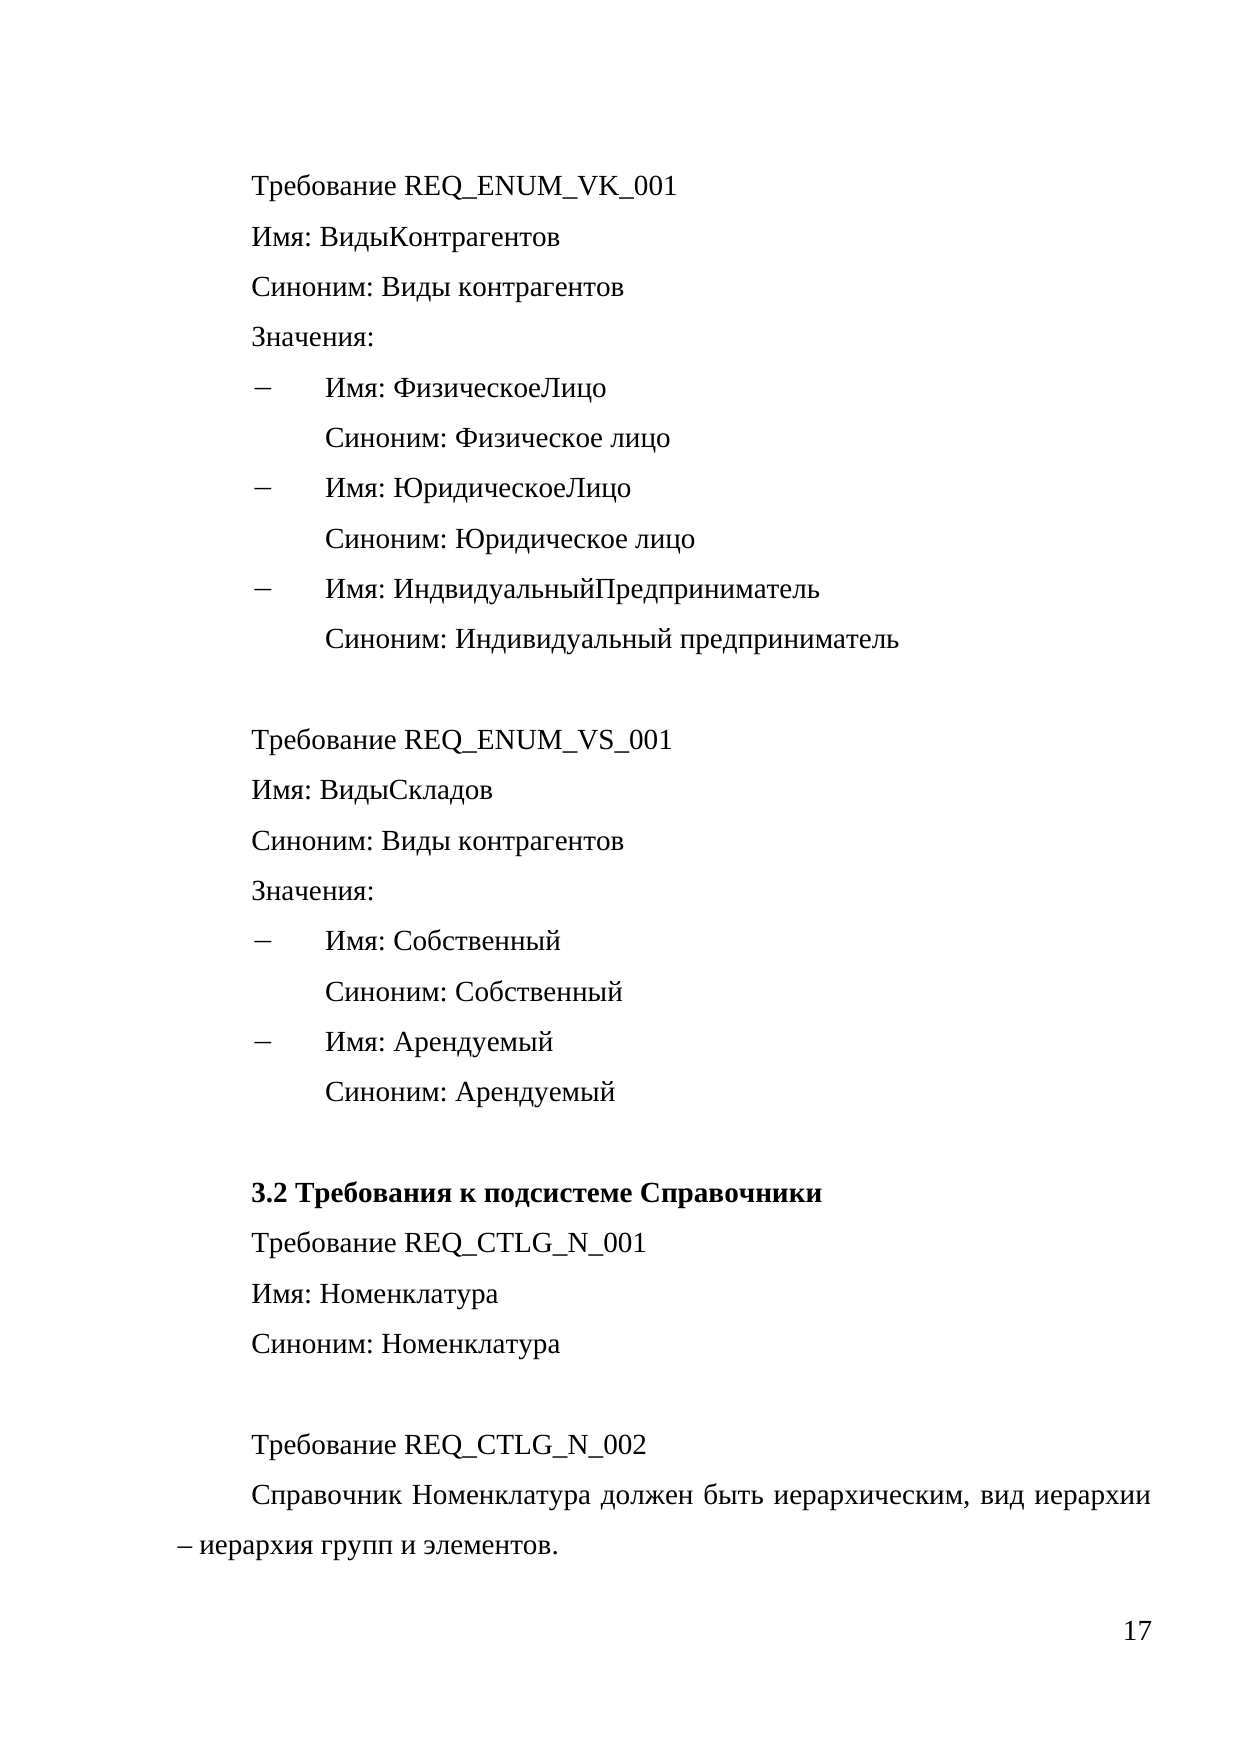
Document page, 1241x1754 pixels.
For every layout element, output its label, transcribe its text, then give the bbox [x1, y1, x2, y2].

text Синоним: Арендуемый [251, 1074, 1152, 1108]
text Значения: [177, 319, 1152, 353]
list Имя: ИндвидуальныйПредприниматель [177, 571, 1152, 605]
text Синоним: Виды контрагентов [177, 823, 1152, 856]
text Синоним: Юридическое лицо [251, 521, 1152, 554]
list Имя: Арендуемый [177, 1024, 1152, 1058]
text Значения: [177, 873, 1152, 907]
text Требование REQ_CTLG_N_002 [177, 1427, 1152, 1460]
list Имя: ЮридическоеЛицо [177, 470, 1152, 504]
text Требование REQ_CTLG_N_001 [177, 1226, 1152, 1259]
list Имя: Собственный [177, 923, 1152, 957]
text Имя: Номенклатура [177, 1276, 1152, 1309]
text Синоним: Собственный [251, 974, 1152, 1007]
text Синоним: Физическое лицо [251, 420, 1152, 454]
list Имя: ФизическоеЛицо [177, 370, 1152, 403]
text Имя: ВидыСкладов [177, 772, 1152, 806]
text Требование REQ_ENUM_VK_001 [177, 168, 1152, 202]
text Требование REQ_ENUM_VS_001 [177, 722, 1152, 756]
text Синоним: Индивидуальный предприниматель [251, 622, 1152, 655]
text Синоним: Номенклатура [177, 1326, 1152, 1360]
text Справочник Номенклатура должен быть иерархическим, вид иерархии – иерархия групп и элементов. [177, 1477, 1152, 1561]
text Имя: ВидыКонтрагентов [177, 219, 1152, 252]
subtitle 3.2 Требования к подсистеме Справочники [177, 1175, 1152, 1209]
text Синоним: Виды контрагентов [177, 269, 1152, 303]
